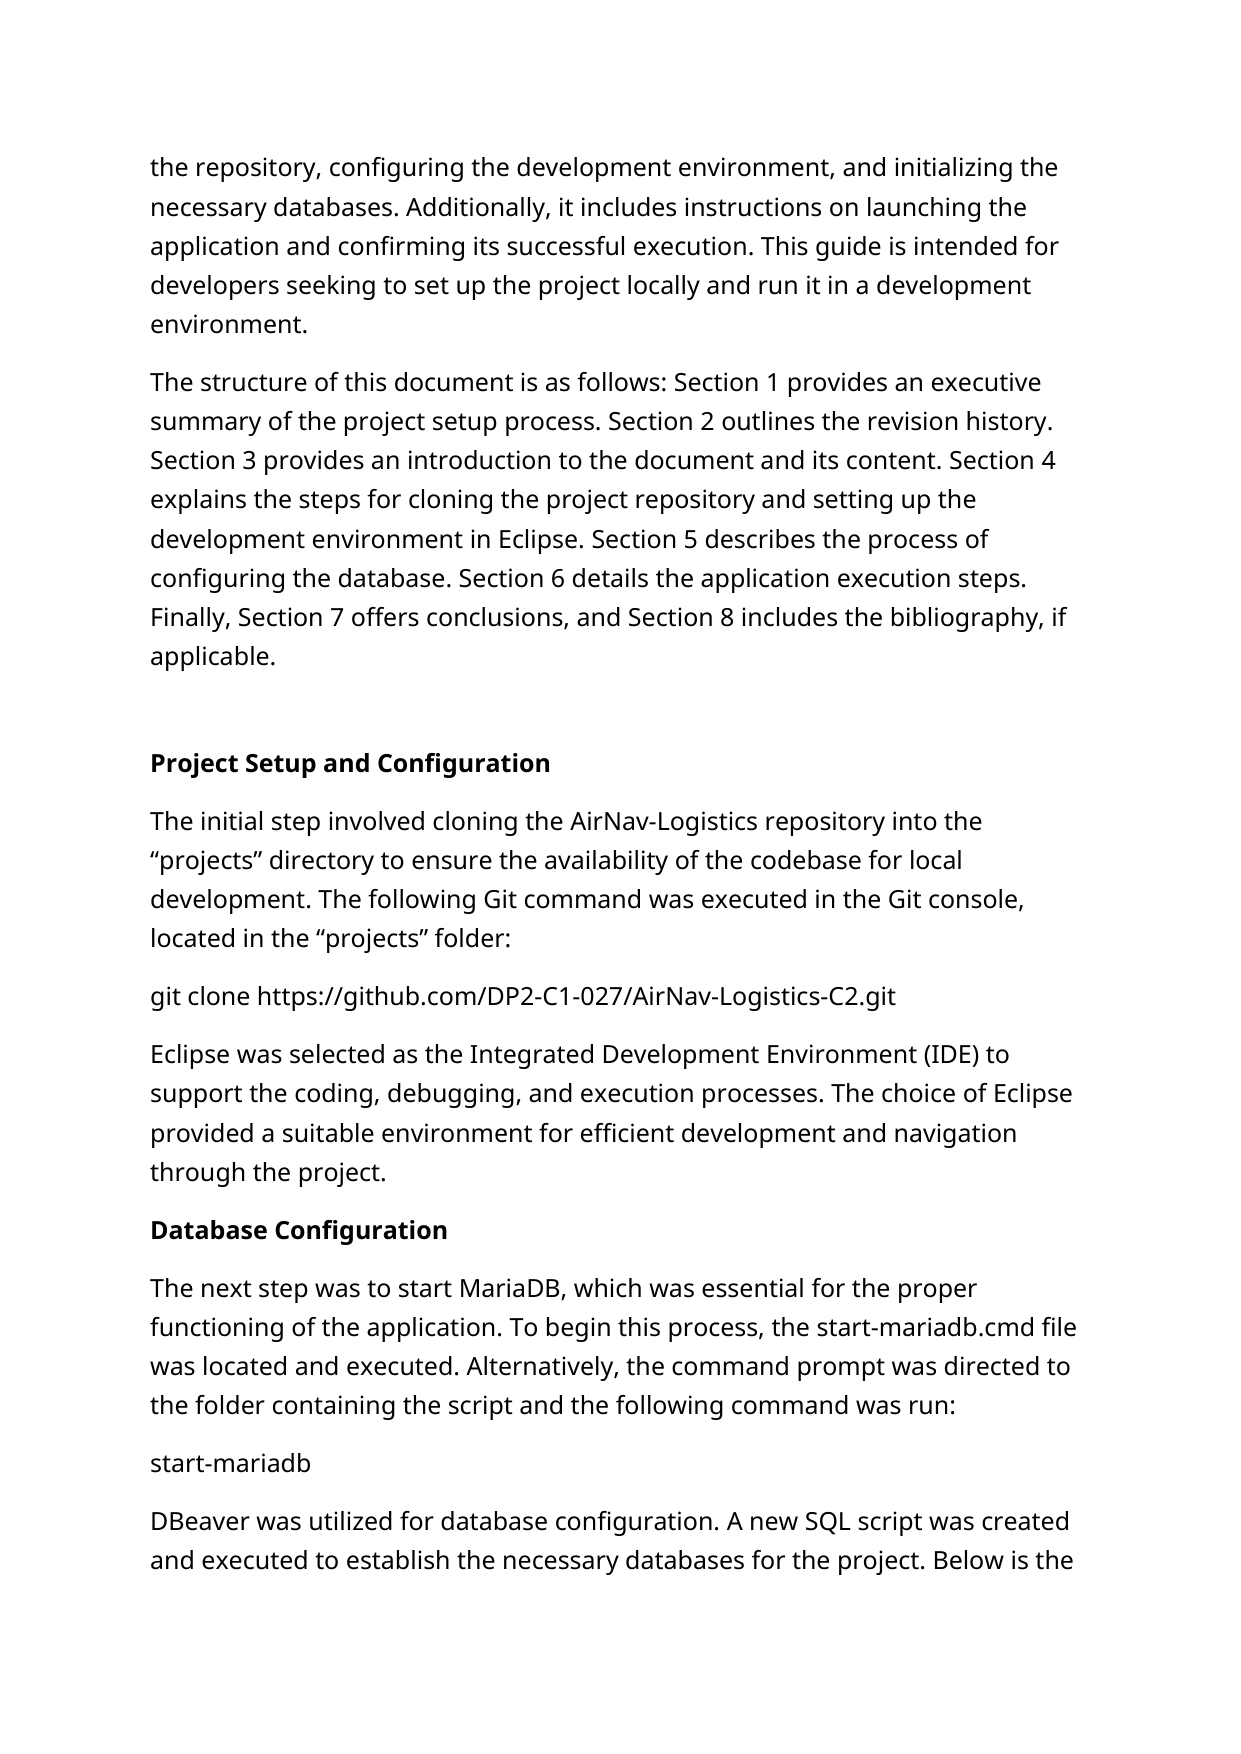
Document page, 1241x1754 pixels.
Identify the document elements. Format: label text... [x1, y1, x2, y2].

text The structure of this document is as follows: Section 1 provides an executive summary of the project setup process. Section 2 outlines the revision history. Section 3 provides an introduction to the document and its content. Section 4 explains the steps for cloning the project repository and setting up the development environment in Eclipse. Section 5 describes the process of configuring the database. Section 6 details the application execution steps. Finally, Section 7 offers conclusions, and Section 8 includes the bibliography, if applicable. [150, 364, 1090, 673]
text The next step was to start MariaDB, which was essential for the proper functioning of the application. To begin this process, the start-mariadb.cmd file was located and executed. Alternatively, the command prompt was directed to the folder containing the script and the following command was run: [150, 1270, 1090, 1422]
text The initial step involved cloning the AirNav-Logistics repository into the “projects” directory to ensure the availability of the codebase for local development. The following Git command was executed in the Git console, located in the “projects” folder: [150, 803, 1090, 955]
text git clone https://github.com/DP2-C1-027/AirNav-Logistics-C2.git [150, 979, 1090, 1013]
text Project Setup and Configuration [150, 746, 1090, 780]
text start-mariadb [150, 1446, 1090, 1480]
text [150, 150, 1090, 341]
text Database Configuration [150, 1212, 1090, 1246]
text Eclipse was selected as the Integrated Development Environment (IDE) to support the coding, debugging, and execution processes. The choice of Eclipse provided a suitable environment for efficient development and navigation through the project. [150, 1037, 1090, 1188]
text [150, 1503, 1090, 1577]
